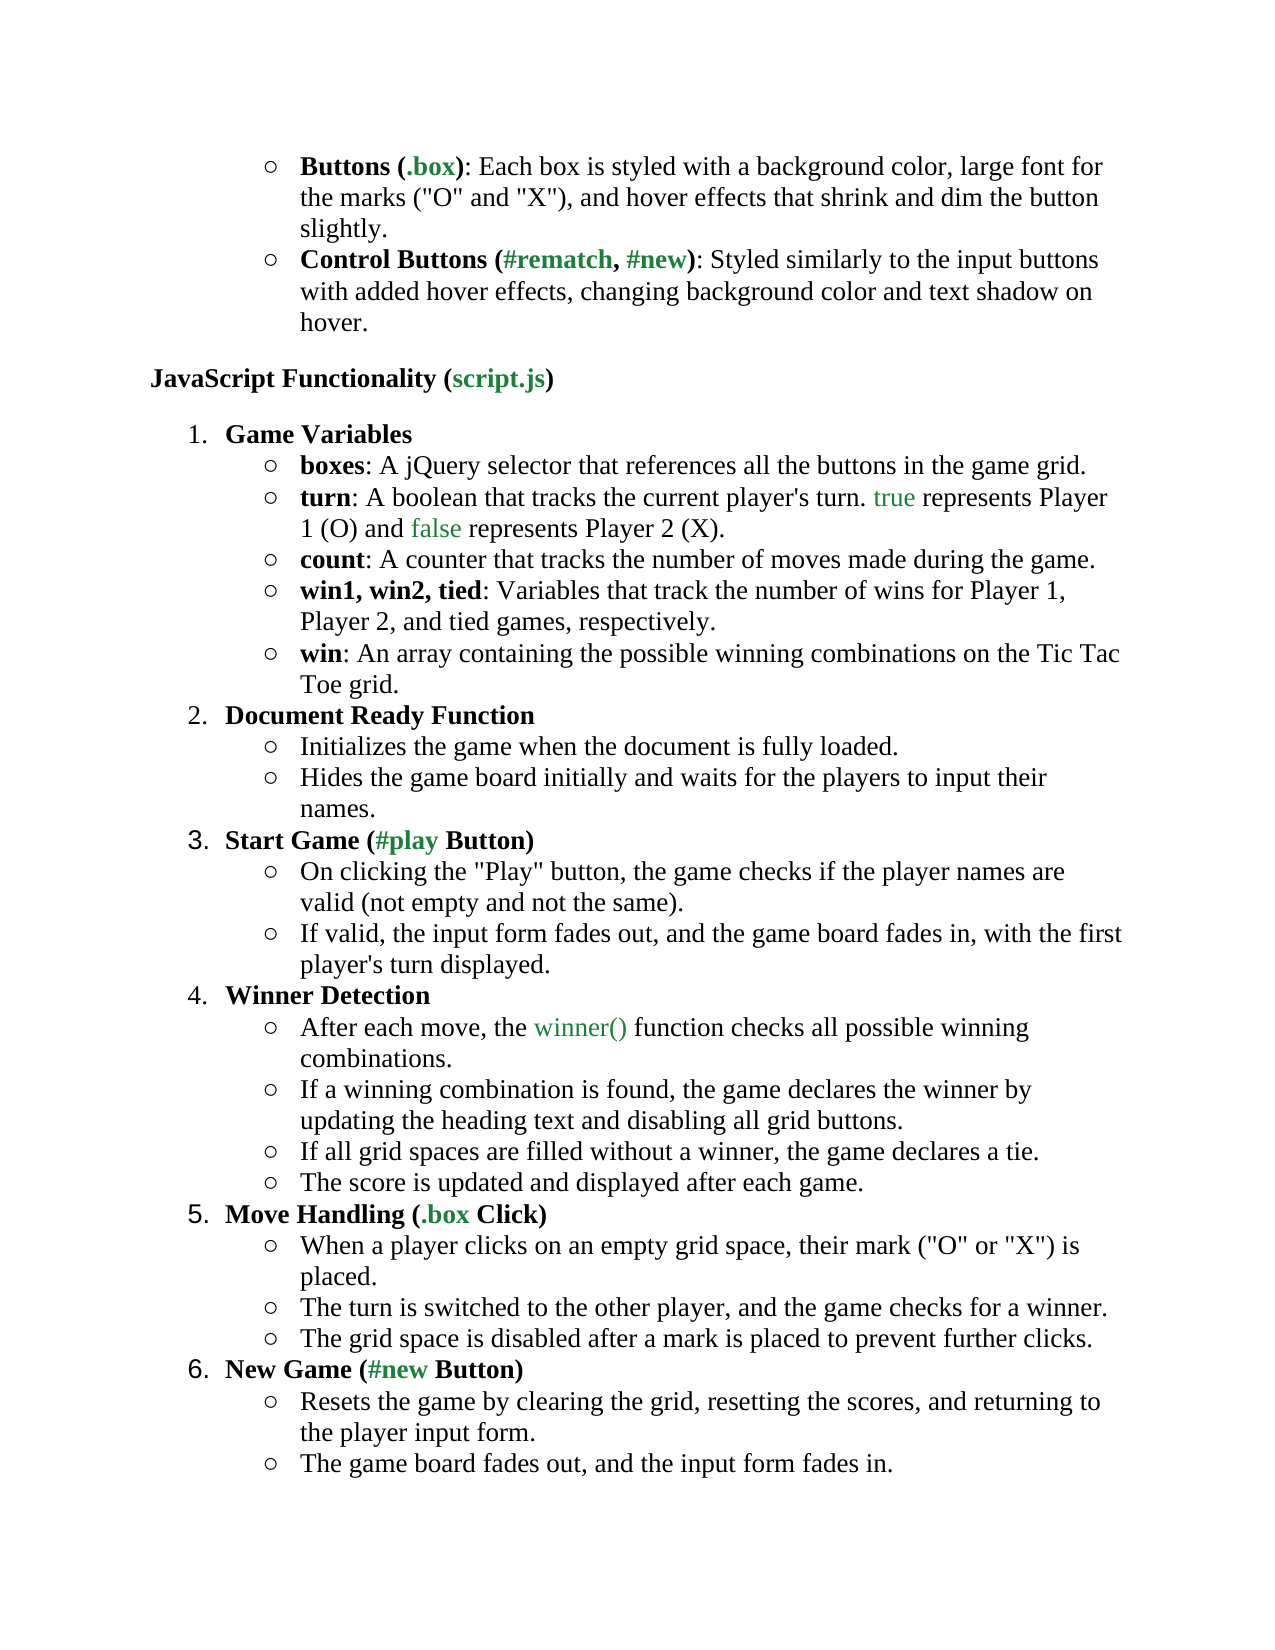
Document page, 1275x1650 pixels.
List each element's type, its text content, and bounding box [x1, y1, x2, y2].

list Initializes the game when the document is fully loaded. [262, 730, 1125, 761]
list If valid, the input form fades out, and the game board fades in, with the first player's turn displayed. [262, 917, 1125, 979]
list If a winning combination is found, the game declares the winner by updating the heading text and disabling all grid buttons. [262, 1073, 1125, 1135]
list New Game (#new Button) [187, 1353, 1125, 1385]
list Control Buttons (#rematch, #new): Styled similarly to the input buttons with added hover effects, changing background color and text shadow on hover. [262, 243, 1125, 337]
list turn: A boolean that tracks the current player's turn. true represents Player 1 (O) and false represents Player 2 (X). [262, 481, 1125, 543]
list Document Ready Function [187, 699, 1125, 730]
list Start Game (#play Button) [187, 824, 1125, 855]
list boxes: A jQuery selector that references all the buttons in the game grid. [262, 449, 1125, 481]
list Winner Detection [187, 979, 1125, 1011]
list count: A counter that tracks the number of moves made during the game. [262, 543, 1125, 574]
list Game Variables [187, 418, 1125, 449]
list Resets the game by clearing the grid, resetting the scores, and returning to the player input form. [262, 1385, 1125, 1447]
list When a player clicks on an empty grid space, their mark ("O" or "X") is placed. [262, 1229, 1125, 1291]
list The game board fades out, and the input form fades in. [262, 1447, 1125, 1478]
list Buttons (.box): Each box is styled with a background color, large font for the marks ("O" and "X"), and hover effects that shrink and dim the button slightly. [262, 150, 1125, 243]
list The turn is switched to the other player, and the game checks for a winner. [262, 1291, 1125, 1322]
list The grid space is disabled after a mark is placed to prevent further clicks. [262, 1322, 1125, 1353]
list Hides the game board initially and waits for the players to input their names. [262, 761, 1125, 824]
list After each move, the winner() function checks all possible winning combinations. [262, 1011, 1125, 1073]
subtitle JavaScript Functionality (script.js) [150, 362, 1125, 393]
list win: An array containing the possible winning combinations on the Tic Tac Toe grid. [262, 637, 1125, 699]
list Move Handling (.box Click) [187, 1198, 1125, 1229]
list On clicking the "Play" button, the game checks if the player names are valid (not empty and not the same). [262, 855, 1125, 917]
list The score is updated and displayed after each game. [262, 1166, 1125, 1198]
list win1, win2, tied: Variables that track the number of wins for Player 1, Player 2, and tied games, respectively. [262, 574, 1125, 637]
list If all grid spaces are filled without a winner, the game declares a tie. [262, 1135, 1125, 1166]
